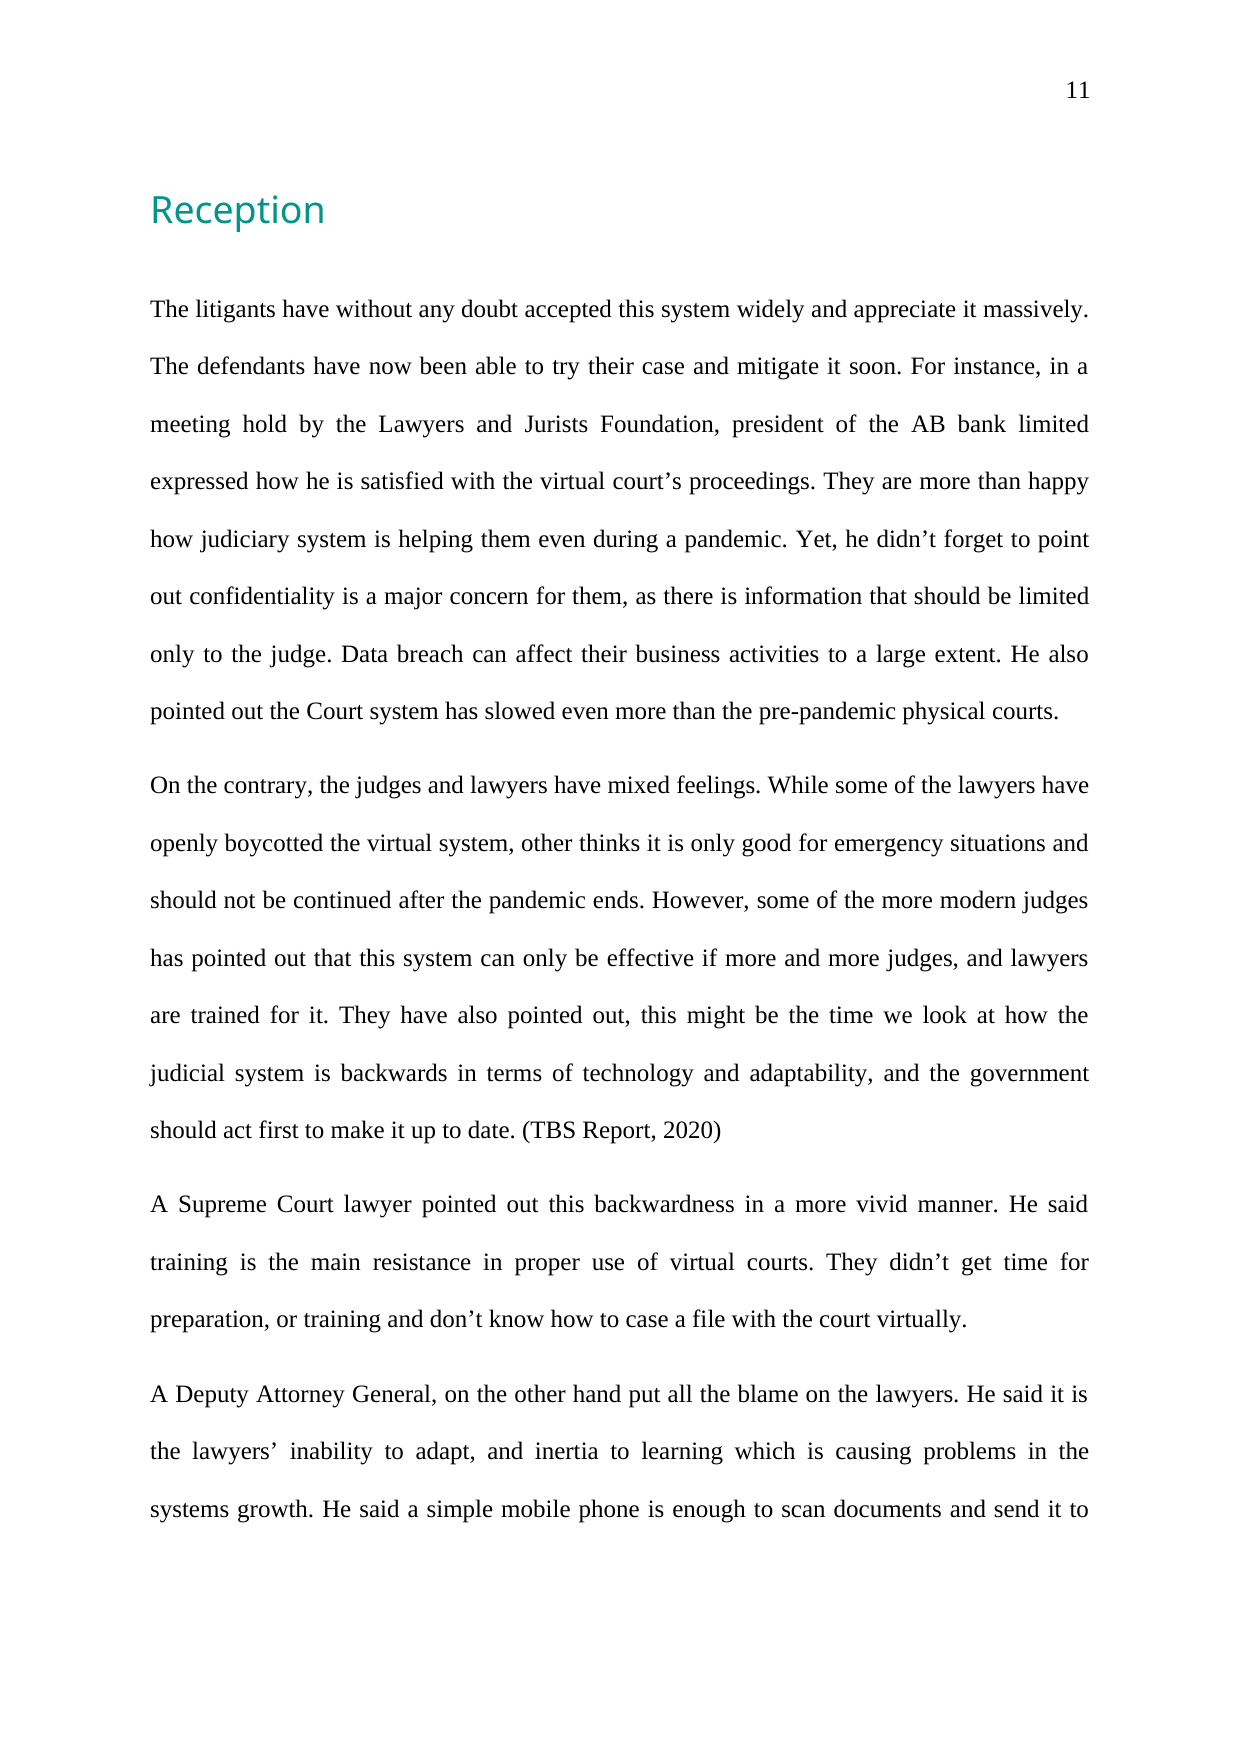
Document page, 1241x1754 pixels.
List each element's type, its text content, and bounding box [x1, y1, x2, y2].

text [150, 1379, 1090, 1522]
text On the contrary, the judges and lawyers have mixed feelings. While some of the lawyers have openly boycotted the virtual system, other thinks it is only good for emergency situations and should not be continued after the pandemic ends. However, some of the more modern judges has pointed out that this system can only be effective if more and more judges, and lawyers are trained for it. They have also pointed out, this might be the time we look at how the judicial system is backwards in terms of technology and adaptability, and the government should act first to make it up to date. (TBS Report, 2020) [150, 770, 1090, 1144]
text A Supreme Court lawyer pointed out this backwardness in a more vivid manner. He said training is the main resistance in proper use of virtual courts. They didn’t get time for preparation, or training and don’t know how to case a file with the court virtually. [150, 1189, 1090, 1333]
text The litigants have without any doubt accepted this system widely and appreciate it massively. The defendants have now been able to try their case and mitigate it soon. For instance, in a meeting hold by the Lawyers and Jurists Foundation, president of the AB bank limited expressed how he is satisfied with the virtual court’s proceedings. They are more than happy how judiciary system is helping them even during a pandemic. Yet, he didn’t forget to point out confidentiality is a major concern for them, as there is information that should be limited only to the judge. Data breach can affect their business activities to a large extent. He also pointed out the Court system has slowed even more than the pre-pandemic physical courts. [150, 294, 1090, 725]
subtitle Reception [150, 183, 1090, 234]
